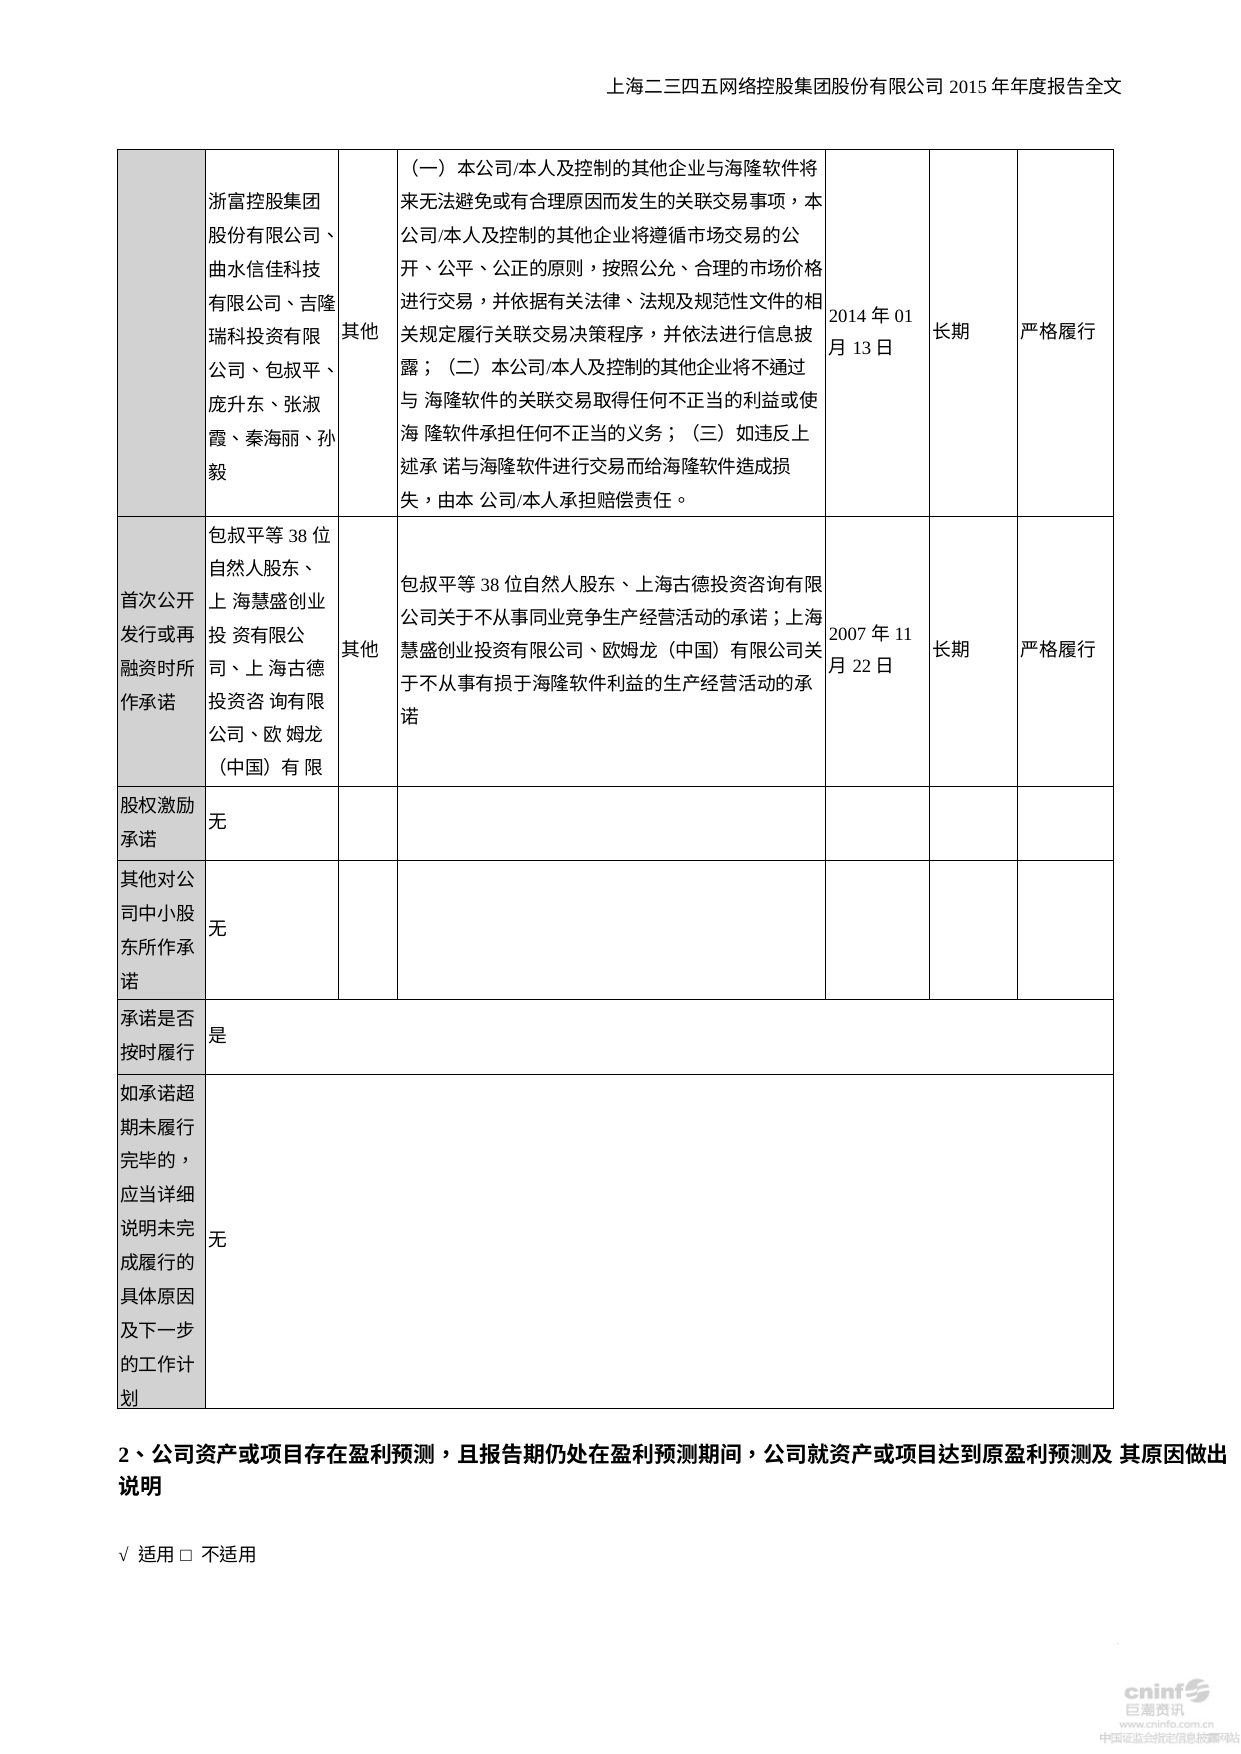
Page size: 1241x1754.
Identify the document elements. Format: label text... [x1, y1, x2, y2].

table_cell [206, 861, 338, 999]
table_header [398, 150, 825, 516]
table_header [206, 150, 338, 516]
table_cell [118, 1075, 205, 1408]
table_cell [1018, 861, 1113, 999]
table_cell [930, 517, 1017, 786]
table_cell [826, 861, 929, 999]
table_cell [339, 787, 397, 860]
picture [1099, 1673, 1241, 1754]
subtitle 2、公司资产或项目存在盈利预测，且报告期仍处在盈利预测期间，公司就资产或项目达到原盈利预测及 其原因做出说明 [118, 1439, 1240, 1501]
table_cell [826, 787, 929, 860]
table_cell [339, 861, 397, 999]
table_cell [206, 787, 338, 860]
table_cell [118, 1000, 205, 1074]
text √ 适用 □ 不适用 [118, 1541, 1240, 1566]
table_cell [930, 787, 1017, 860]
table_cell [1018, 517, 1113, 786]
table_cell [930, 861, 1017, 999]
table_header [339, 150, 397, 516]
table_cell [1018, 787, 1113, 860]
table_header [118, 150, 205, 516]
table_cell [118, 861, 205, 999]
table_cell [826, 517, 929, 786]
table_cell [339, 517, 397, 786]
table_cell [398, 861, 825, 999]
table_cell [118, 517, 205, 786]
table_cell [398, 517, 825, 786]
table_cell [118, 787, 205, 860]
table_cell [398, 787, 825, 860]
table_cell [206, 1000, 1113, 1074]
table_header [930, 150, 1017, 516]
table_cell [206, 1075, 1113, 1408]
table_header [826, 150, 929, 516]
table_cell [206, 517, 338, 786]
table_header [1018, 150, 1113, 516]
